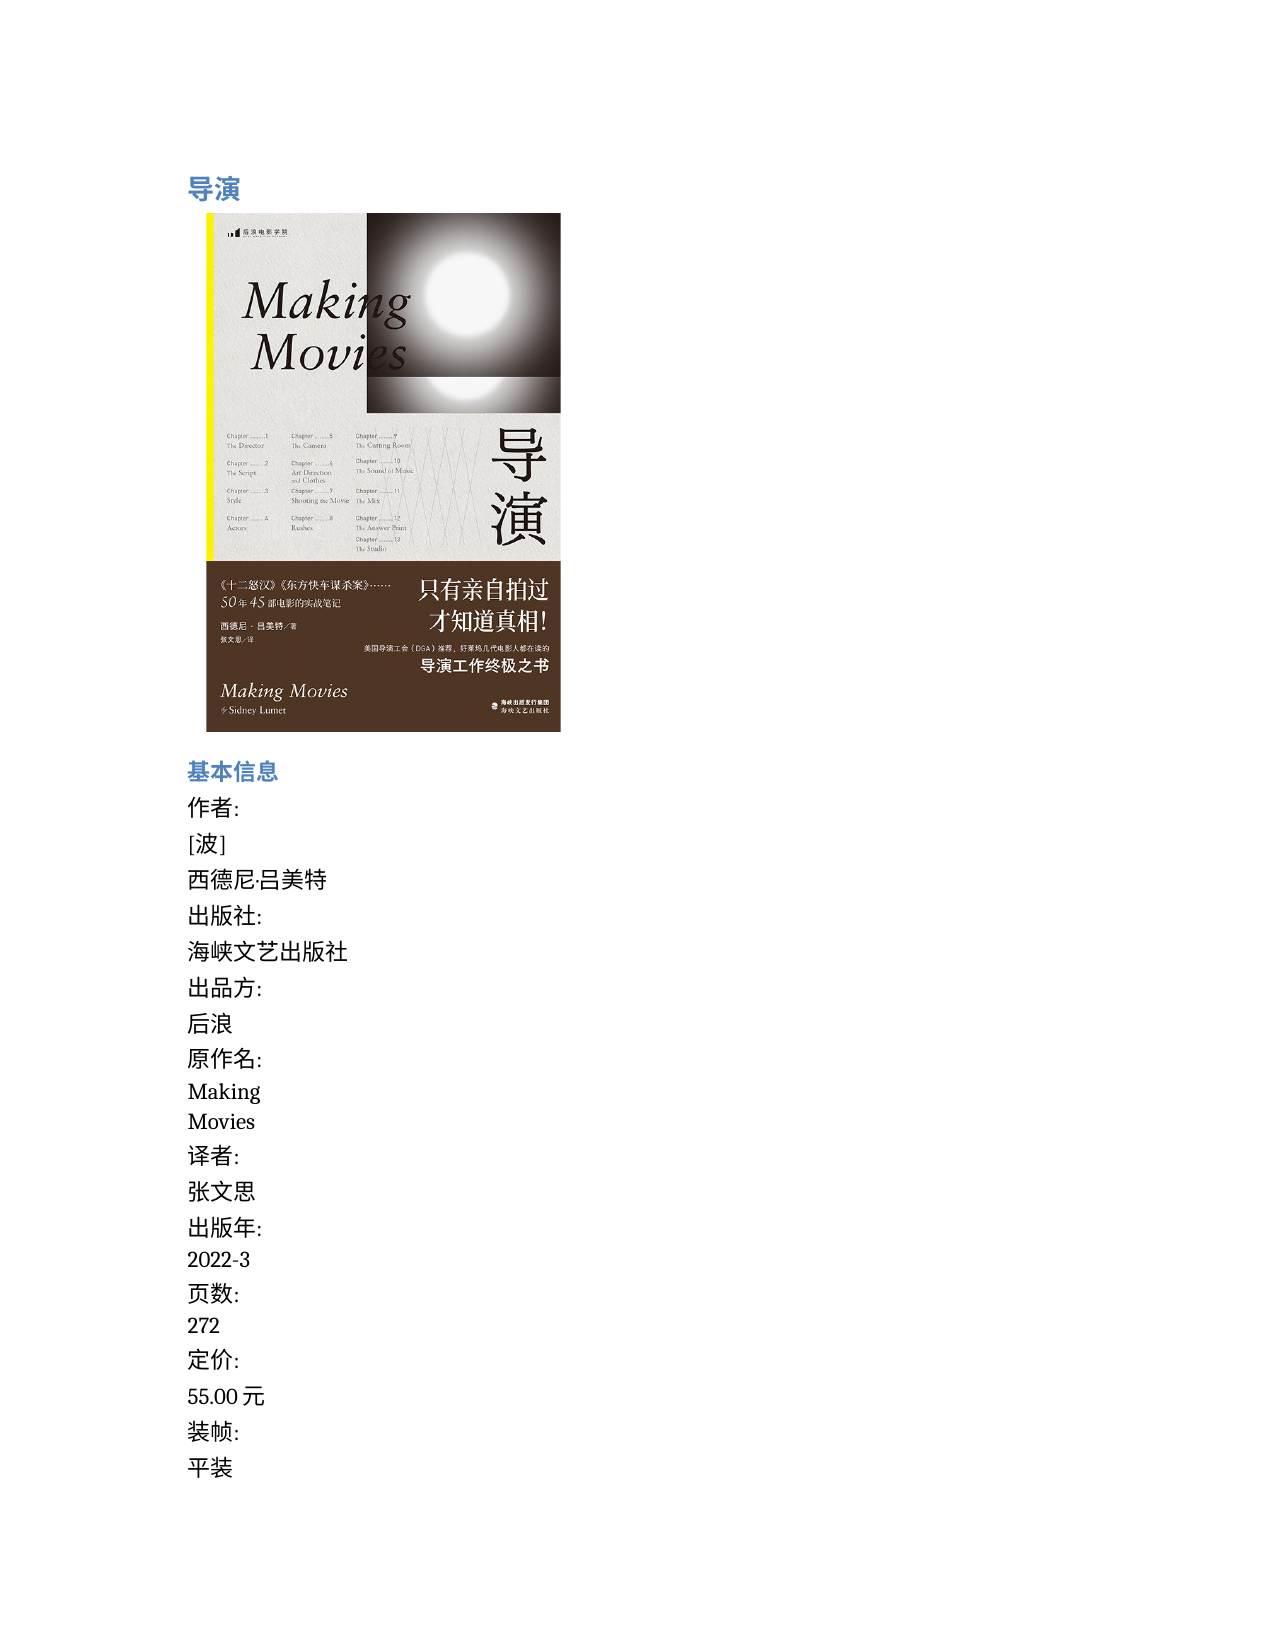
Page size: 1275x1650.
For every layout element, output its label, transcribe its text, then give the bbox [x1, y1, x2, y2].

subtitle 基本信息 [187, 756, 1087, 787]
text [187, 792, 1087, 1483]
picture [206, 213, 561, 732]
subtitle 导演 [187, 171, 1087, 208]
